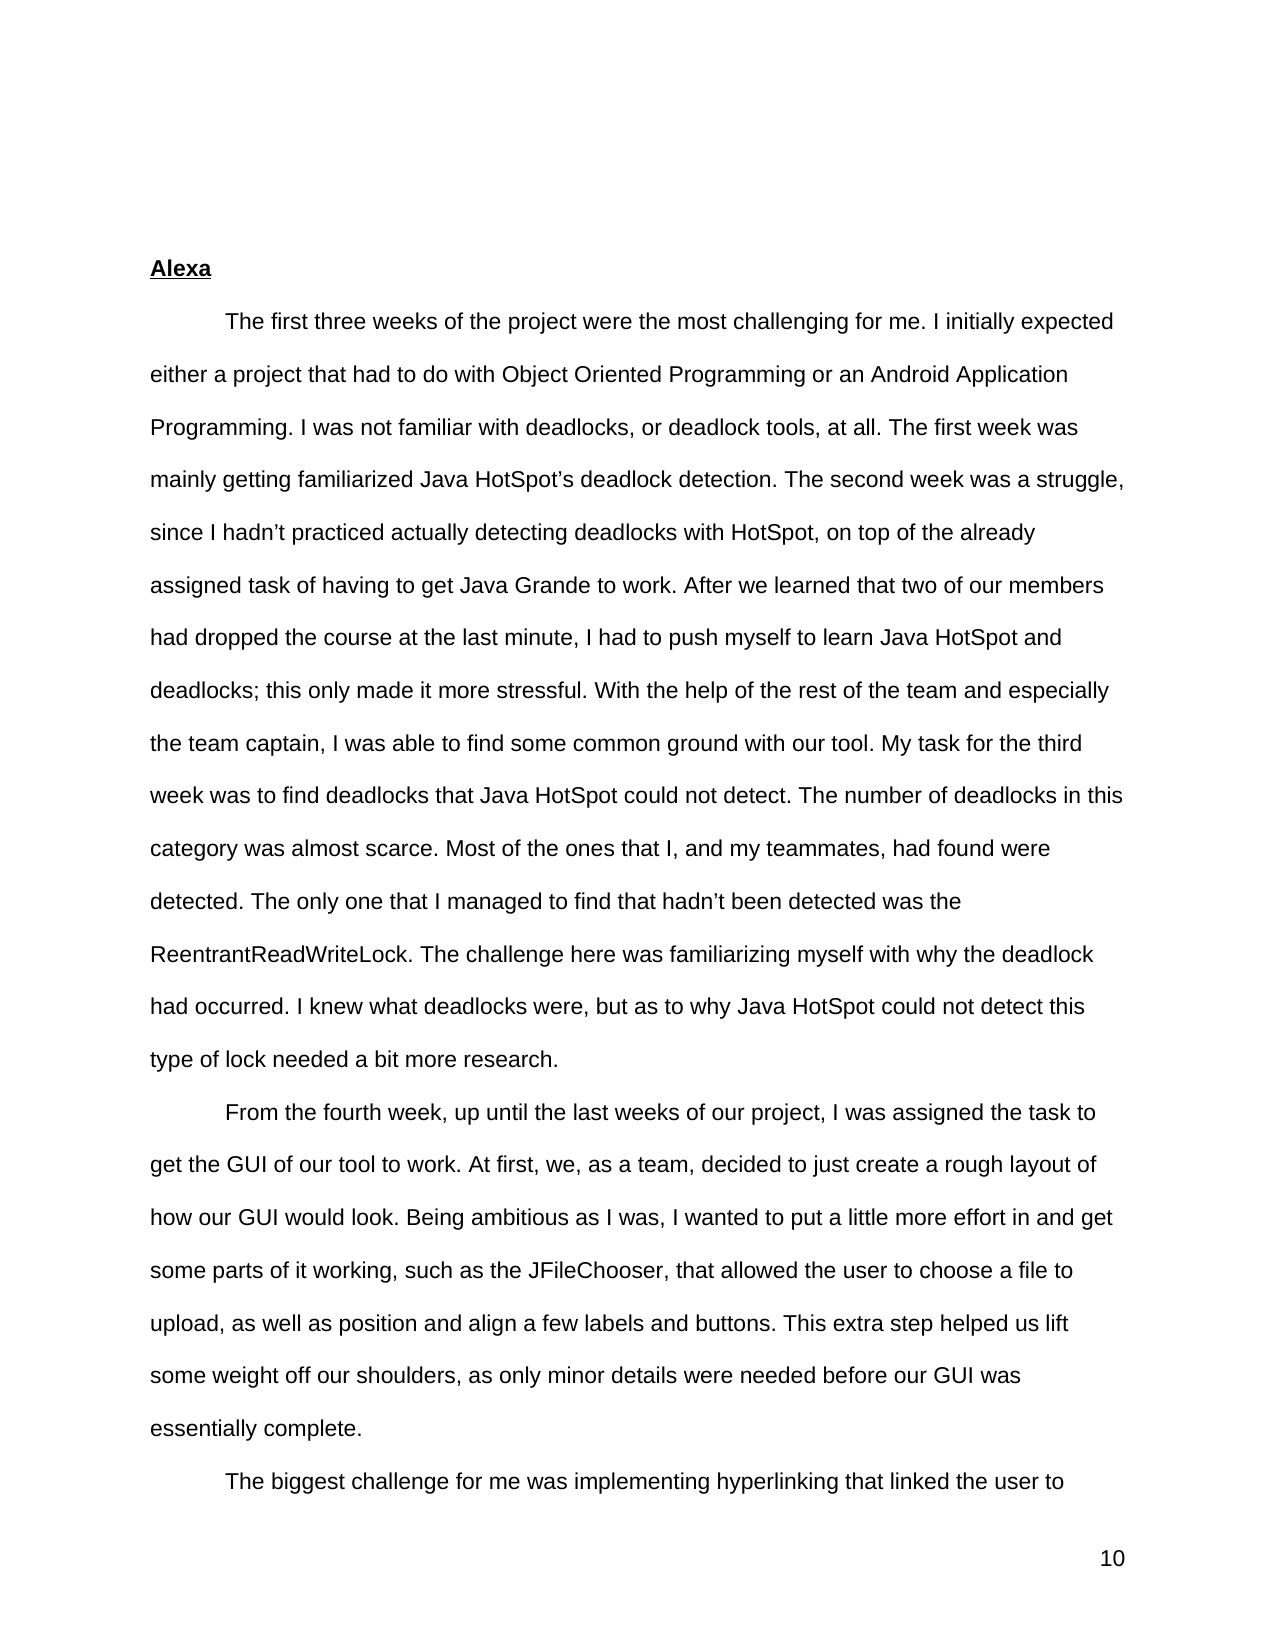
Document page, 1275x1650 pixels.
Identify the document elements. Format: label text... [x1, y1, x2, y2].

text Alexa [150, 255, 1125, 282]
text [150, 1468, 1125, 1494]
text From the fourth week, up until the last weeks of our project, I was assigned the task to get the GUI of our tool to work. At first, we, as a team, decided to just create a rough layout of how our GUI would look. Being ambitious as I was, I wanted to put a little more effort in and get some parts of it working, such as the JFileChooser, that allowed the user to choose a file to upload, as well as position and align a few labels and buttons. This extra step helped us lift some weight off our shoulders, as only minor details were needed before our GUI was essentially complete. [150, 1099, 1125, 1441]
text The first three weeks of the project were the most challenging for me. I initially expected either a project that had to do with Object Oriented Programming or an Android Application Programming. I was not familiar with deadlocks, or deadlock tools, at all. The first week was mainly getting familiarized Java HotSpot’s deadlock detection. The second week was a struggle, since I hadn’t practiced actually detecting deadlocks with HotSpot, on top of the already assigned task of having to get Java Grande to work. After we learned that two of our members had dropped the course at the last minute, I had to push myself to learn Java HotSpot and deadlocks; this only made it more stressful. With the help of the rest of the team and especially the team captain, I was able to find some common ground with our tool. My task for the third week was to find deadlocks that Java HotSpot could not detect. The number of deadlocks in this category was almost scarce. Most of the ones that I, and my teammates, had found were detected. The only one that I managed to find that hadn’t been detected was the ReentrantReadWriteLock. The challenge here was familiarizing myself with why the deadlock had occurred. I knew what deadlocks were, but as to why Java HotSpot could not detect this type of lock needed a bit more research. [150, 308, 1125, 1072]
